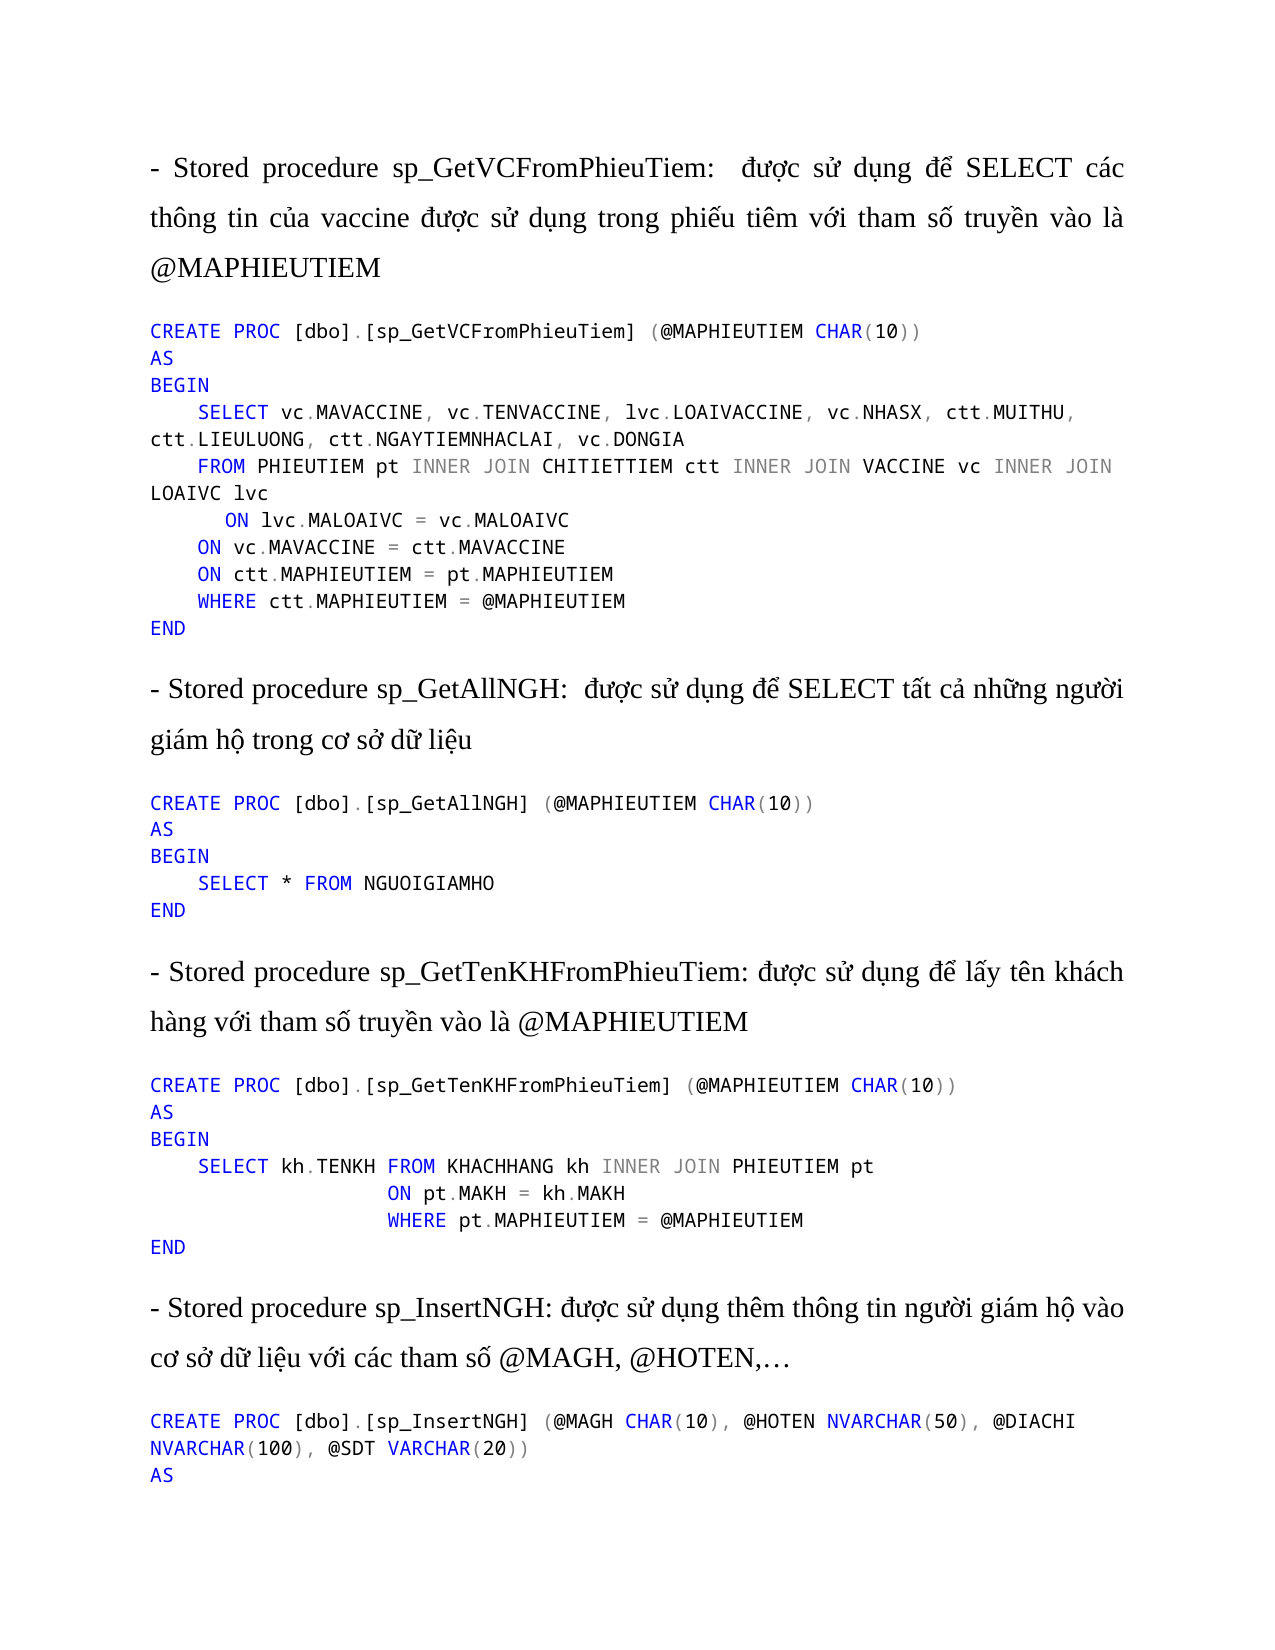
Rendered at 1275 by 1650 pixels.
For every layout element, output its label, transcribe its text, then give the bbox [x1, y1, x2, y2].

text SELECT * FROM NGUOIGIAMHO [150, 870, 1125, 897]
text AS [150, 816, 1125, 843]
text BEGIN [150, 372, 1125, 398]
text CREATE PROC [dbo].[sp_GetAllNGH] (@MAPHIEUTIEM CHAR(10)) [150, 789, 1125, 816]
text END [150, 897, 1125, 924]
text AS [150, 1098, 1125, 1125]
text WHERE pt.MAPHIEUTIEM = @MAPHIEUTIEM [150, 1206, 1125, 1233]
text SELECT vc.MAVACCINE, vc.TENVACCINE, lvc.LOAIVACCINE, vc.NHASX, ctt.MUITHU, ctt.LIEULUONG, ctt.NGAYTIEMNHACLAI, vc.DONGIA [150, 398, 1125, 452]
text BEGIN [150, 843, 1125, 870]
text BEGIN [150, 1125, 1125, 1152]
text END [150, 614, 1125, 641]
text - Stored procedure sp_InsertNGH: được sử dụng thêm thông tin người giám hộ vào cơ sở dữ liệu với các tham số @MAGH, @HOTEN,… [150, 1290, 1125, 1374]
text SELECT kh.TENKH FROM KHACHHANG kh INNER JOIN PHIEUTIEM pt [150, 1152, 1125, 1179]
text CREATE PROC [dbo].[sp_GetVCFromPhieuTiem] (@MAPHIEUTIEM CHAR(10)) [150, 318, 1125, 344]
text - Stored procedure sp_GetAllNGH: được sử dụng để SELECT tất cả những người giám hộ trong cơ sở dữ liệu [150, 671, 1125, 755]
text ON lvc.MALOAIVC = vc.MALOAIVC [150, 506, 1125, 533]
text AS [150, 344, 1125, 372]
text FROM PHIEUTIEM pt INNER JOIN CHITIETTIEM ctt INNER JOIN VACCINE vc INNER JOIN LOAIVC lvc [150, 452, 1125, 506]
text ON ctt.MAPHIEUTIEM = pt.MAPHIEUTIEM [150, 560, 1125, 587]
text CREATE PROC [dbo].[sp_GetTenKHFromPhieuTiem] (@MAPHIEUTIEM CHAR(10)) [150, 1071, 1125, 1098]
text WHERE ctt.MAPHIEUTIEM = @MAPHIEUTIEM [150, 587, 1125, 614]
text ON pt.MAKH = kh.MAKH [150, 1179, 1125, 1206]
text ON vc.MAVACCINE = ctt.MAVACCINE [150, 533, 1125, 560]
text CREATE PROC [dbo].[sp_InsertNGH] (@MAGH CHAR(10), @HOTEN NVARCHAR(50), @DIACHI NVARCHAR(100), @SDT VARCHAR(20)) [150, 1407, 1125, 1461]
text AS [150, 1461, 1125, 1488]
text - Stored procedure sp_GetVCFromPhieuTiem: được sử dụng để SELECT các thông tin của vaccine được sử dụng trong phiếu tiêm với tham số truyền vào là @MAPHIEUTIEM [150, 150, 1125, 284]
text END [150, 1233, 1125, 1260]
text - Stored procedure sp_GetTenKHFromPhieuTiem: được sử dụng để lấy tên khách hàng với tham số truyền vào là @MAPHIEUTIEM [150, 954, 1125, 1038]
